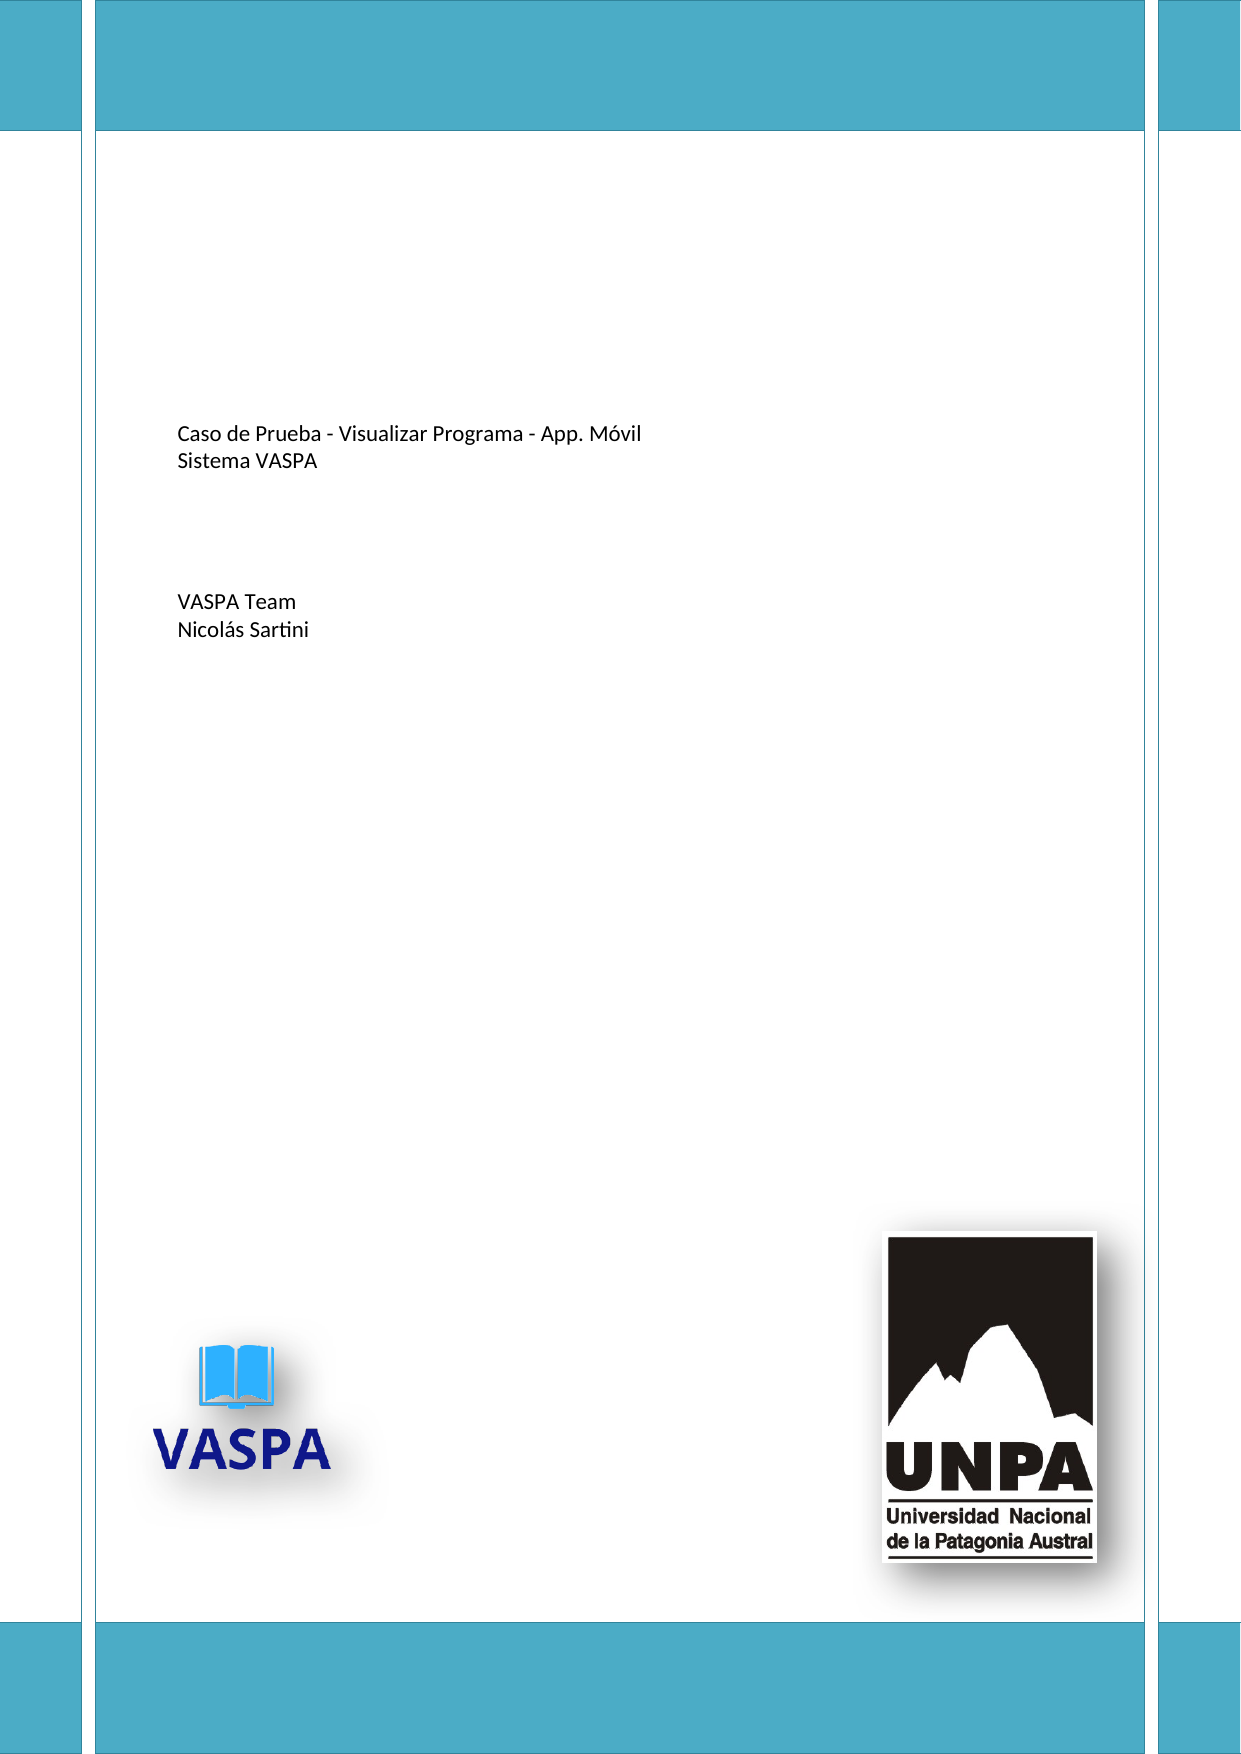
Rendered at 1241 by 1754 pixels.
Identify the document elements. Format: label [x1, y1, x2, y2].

picture [882, 1231, 1097, 1563]
picture [142, 1307, 340, 1505]
